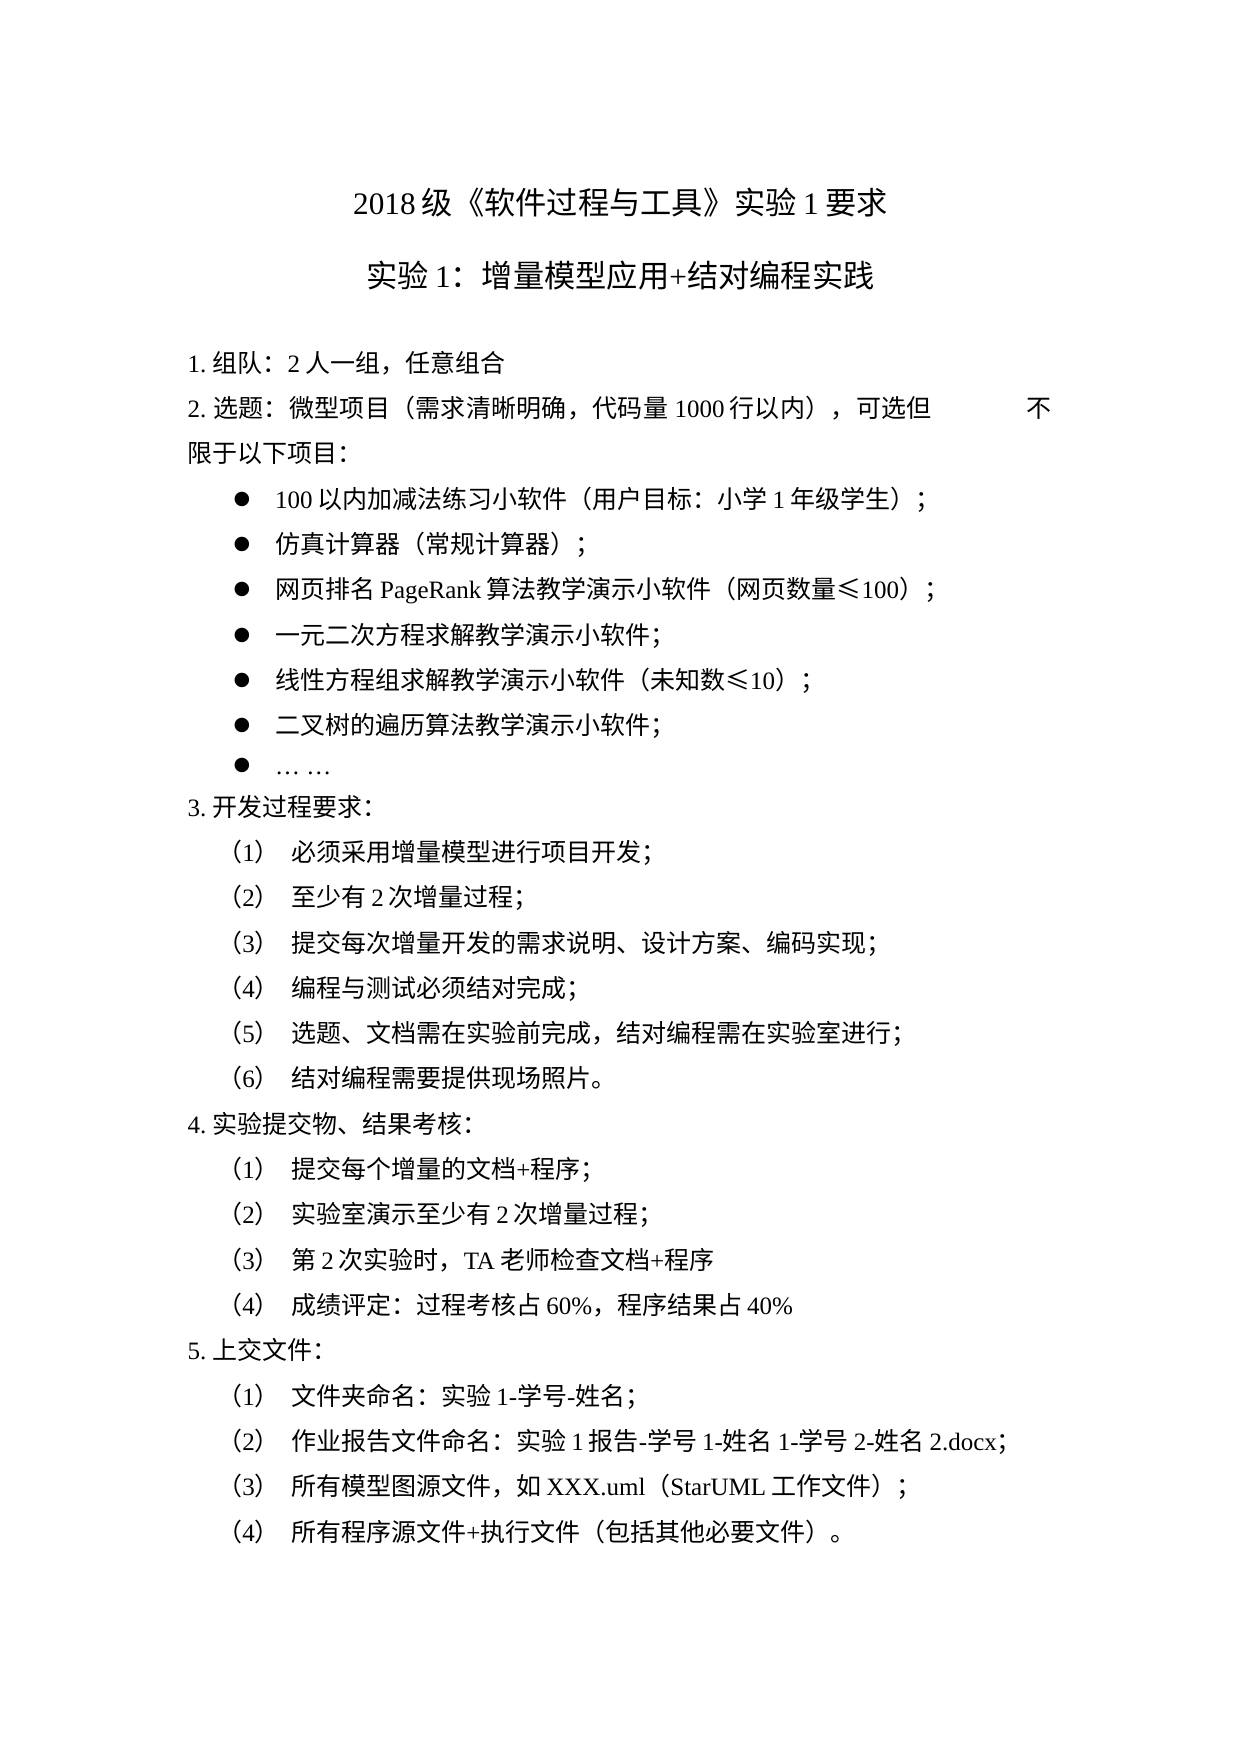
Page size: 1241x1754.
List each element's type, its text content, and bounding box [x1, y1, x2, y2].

list 作业报告文件命名：实验1报告-学号1-姓名1-学号2-姓名2.docx； [187, 1421, 1053, 1458]
list 第2次实验时，TA老师检查文档+程序 [187, 1240, 1053, 1276]
text 2018级《软件过程与工具》实验1要求 [187, 178, 1053, 223]
text 1. 组队：2人一组，任意组合 [187, 343, 1053, 379]
list 至少有2次增量过程； [187, 878, 1053, 914]
list 100以内加减法练习小软件（用户目标：小学1年级学生）； [232, 479, 1053, 516]
list 选题、文档需在实验前完成，结对编程需在实验室进行； [187, 1014, 1053, 1050]
list 成绩评定：过程考核占60%，程序结果占40% [187, 1286, 1053, 1322]
list 所有程序源文件+执行文件（包括其他必要文件）。 [187, 1512, 1053, 1548]
text 实验1：增量模型应用+结对编程实践 [187, 251, 1053, 296]
list 实验室演示至少有2次增量过程； [187, 1195, 1053, 1231]
list 所有模型图源文件，如XXX.uml（StarUML工作文件）； [187, 1467, 1053, 1503]
text 4. 实验提交物、结果考核： [187, 1104, 1053, 1141]
list 一元二次方程求解教学演示小软件； [232, 615, 1053, 651]
list 提交每个增量的文档+程序； [187, 1149, 1053, 1186]
list 二叉树的遍历算法教学演示小软件； [232, 706, 1053, 742]
list 网页排名PageRank算法教学演示小软件（网页数量≤100）； [232, 570, 1053, 606]
list 编程与测试必须结对完成； [187, 968, 1053, 1004]
list … … [232, 751, 1053, 780]
list 提交每次增量开发的需求说明、设计方案、编码实现； [187, 923, 1053, 959]
text 3. 开发过程要求： [187, 787, 1053, 823]
list 文件夹命名：实验1-学号-姓名； [187, 1376, 1053, 1412]
text 2. 选题：微型项目（需求清晰明确，代码量1000行以内），可选但 不限于以下项目： [187, 389, 1053, 470]
list 结对编程需要提供现场照片。 [187, 1059, 1053, 1095]
list 必须采用增量模型进行项目开发； [187, 832, 1053, 869]
list 线性方程组求解教学演示小软件（未知数≤10）； [232, 661, 1053, 697]
list 仿真计算器（常规计算器）； [232, 524, 1053, 561]
text 5. 上交文件： [187, 1331, 1053, 1367]
